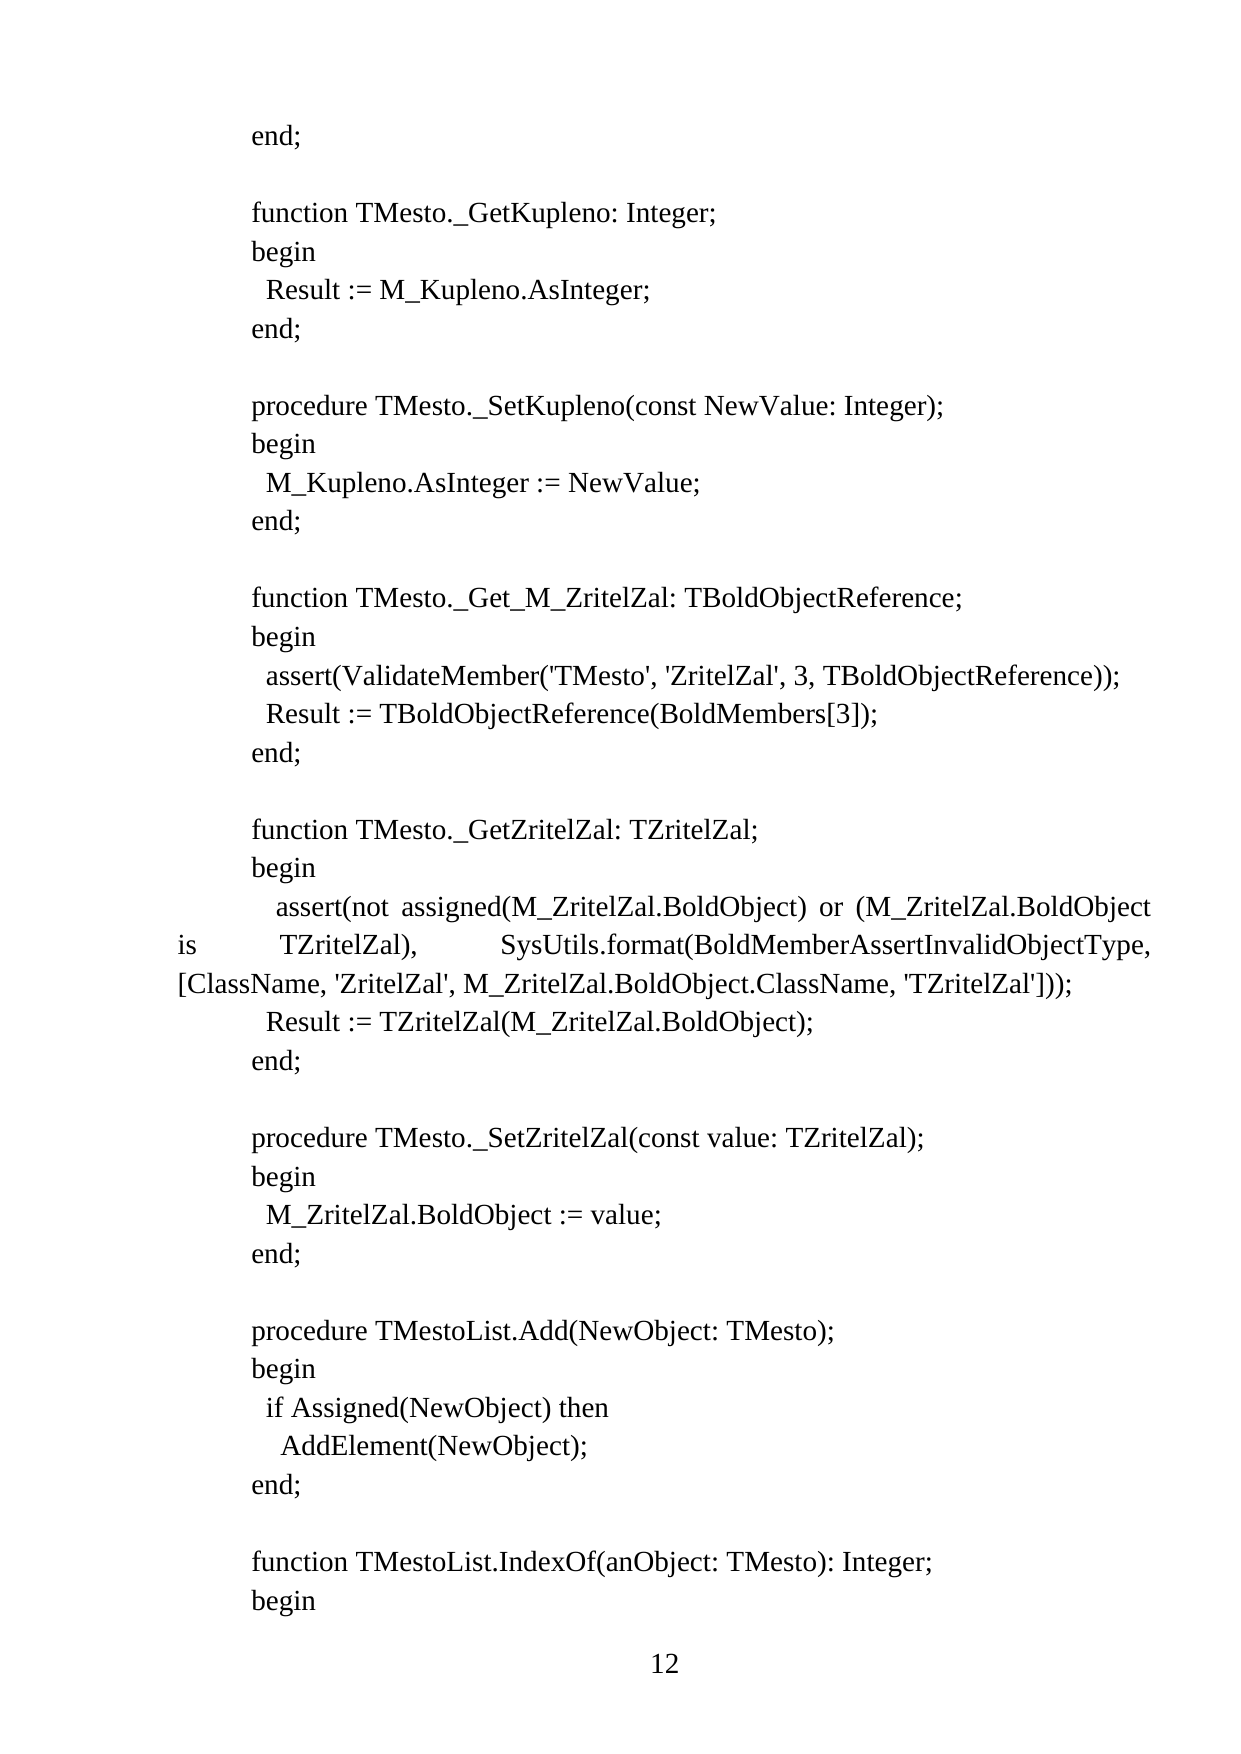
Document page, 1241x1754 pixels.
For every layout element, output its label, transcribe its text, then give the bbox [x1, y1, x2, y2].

text end; [177, 735, 1152, 768]
text Result := TZritelZal(M_ZritelZal.BoldObject); [177, 1004, 1152, 1038]
text procedure TMesto._SetKupleno(const NewValue: Integer); [177, 388, 1152, 421]
text begin [177, 1583, 1152, 1616]
text Result := TBoldObjectReference(BoldMembers[3]); [177, 696, 1152, 730]
text end; [177, 118, 1152, 152]
text procedure TMesto._SetZritelZal(const value: TZritelZal); [177, 1120, 1152, 1154]
text begin [177, 234, 1152, 267]
text function TMestoList.IndexOf(anObject: TMesto): Integer; [177, 1544, 1152, 1578]
text M_ZritelZal.BoldObject := value; [177, 1197, 1152, 1231]
text begin [177, 619, 1152, 653]
text AddElement(NewObject); [177, 1428, 1152, 1462]
text procedure TMestoList.Add(NewObject: TMesto); [177, 1313, 1152, 1346]
text M_Kupleno.AsInteger := NewValue; [177, 465, 1152, 498]
text end; [177, 503, 1152, 537]
text Result := M_Kupleno.AsInteger; [177, 272, 1152, 306]
text assert(not assigned(M_ZritelZal.BoldObject) or (M_ZritelZal.BoldObject is TZritelZal), SysUtils.format(BoldMemberAssertInvalidObjectType, [ClassName, 'ZritelZal', M_ZritelZal.BoldObject.ClassName, 'TZritelZal'])); [177, 889, 1152, 999]
text begin [177, 1159, 1152, 1192]
text function TMesto._GetKupleno: Integer; [177, 195, 1152, 229]
text begin [177, 1351, 1152, 1385]
text if Assigned(NewObject) then [177, 1390, 1152, 1423]
text begin [177, 426, 1152, 460]
text begin [177, 850, 1152, 884]
text function TMesto._GetZritelZal: TZritelZal; [177, 812, 1152, 845]
text end; [177, 311, 1152, 344]
text end; [177, 1467, 1152, 1501]
text end; [177, 1043, 1152, 1077]
text assert(ValidateMember('TMesto', 'ZritelZal', 3, TBoldObjectReference)); [177, 658, 1152, 691]
text end; [177, 1236, 1152, 1269]
text function TMesto._Get_M_ZritelZal: TBoldObjectReference; [177, 581, 1152, 614]
